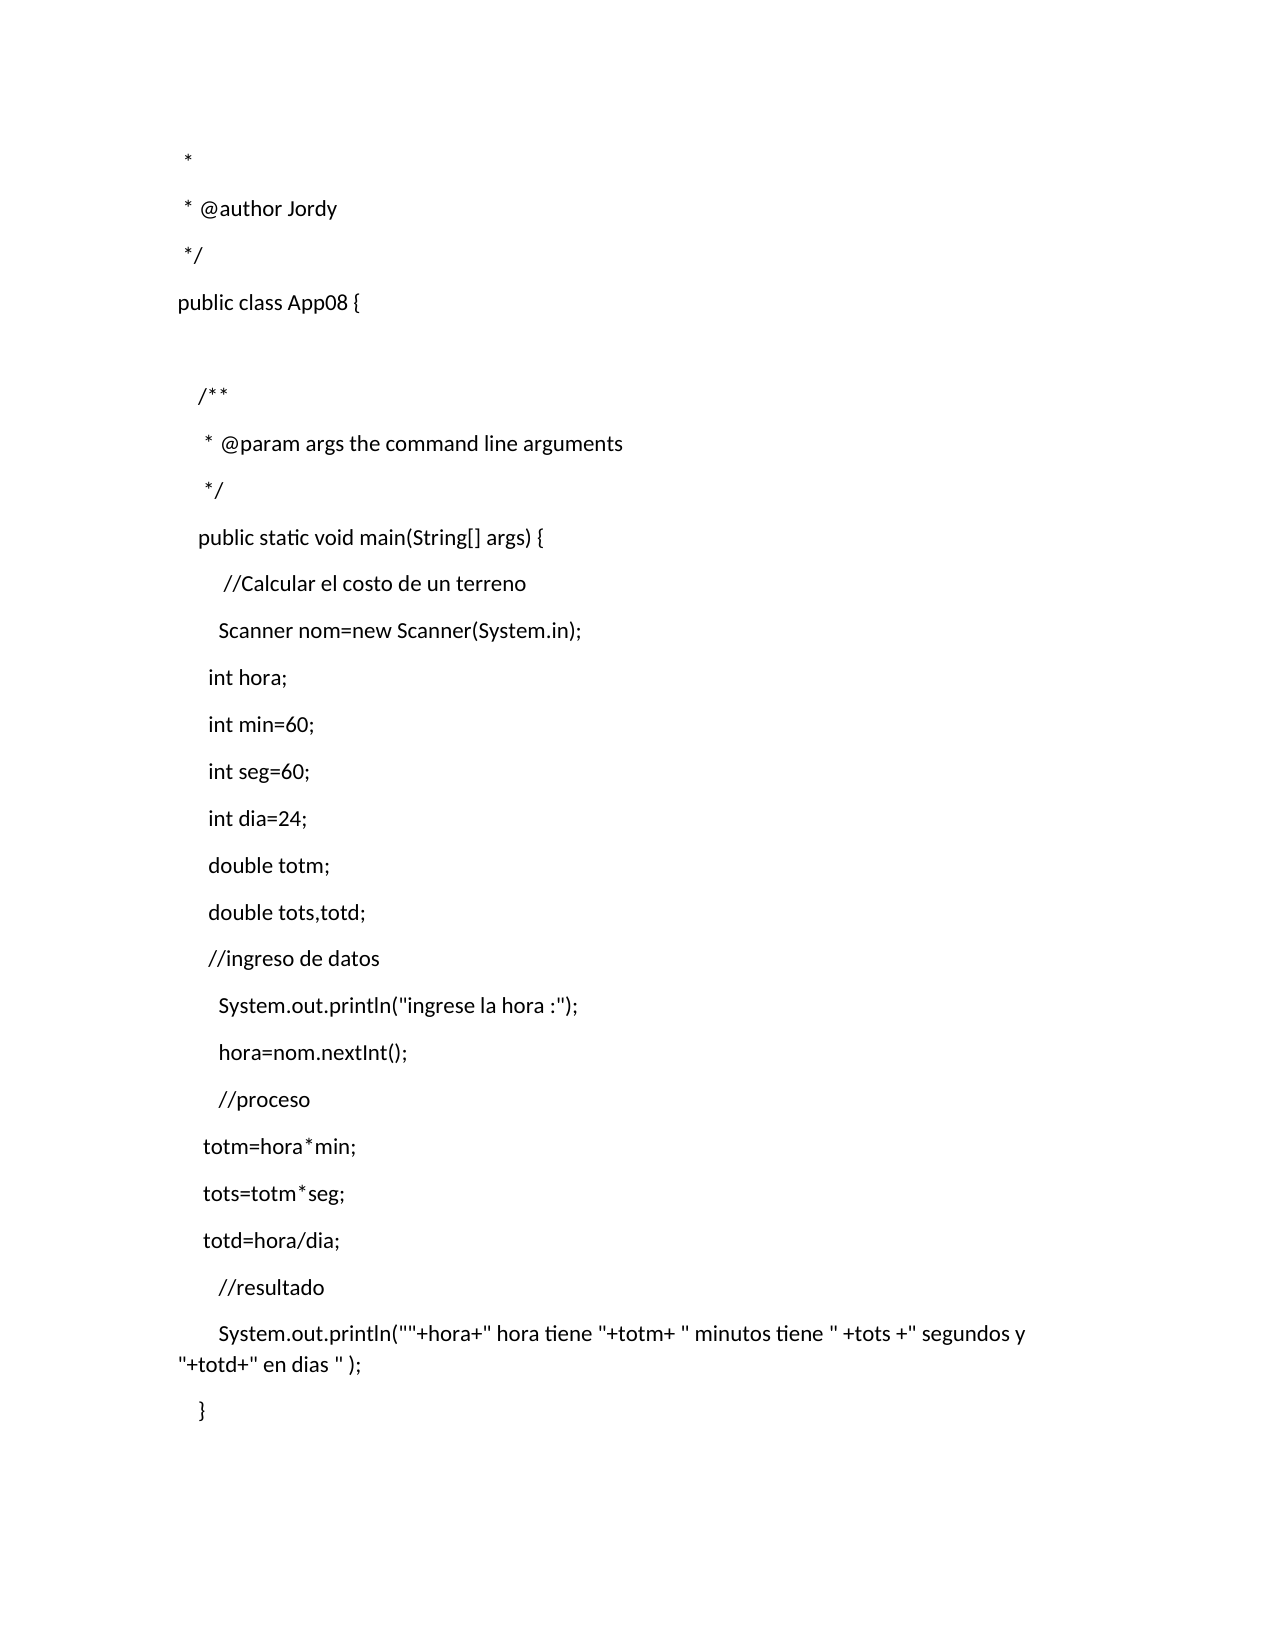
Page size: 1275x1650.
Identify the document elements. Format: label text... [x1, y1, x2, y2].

text * [177, 148, 1098, 176]
text public class App08 { [177, 288, 1098, 316]
text //ingreso de datos [177, 944, 1098, 972]
text double tots,totd; [177, 898, 1098, 926]
text totm=hora*min; [177, 1132, 1098, 1160]
text hora=nom.nextInt(); [177, 1038, 1098, 1066]
text int min=60; [177, 710, 1098, 738]
text int seg=60; [177, 757, 1098, 785]
text System.out.println(""+hora+" hora tiene "+totm+ " minutos tiene " +tots +" segundos y "+totd+" en dias " ); [177, 1319, 1098, 1378]
text System.out.println("ingrese la hora :"); [177, 991, 1098, 1019]
text double totm; [177, 851, 1098, 879]
text Scanner nom=new Scanner(System.in); [177, 616, 1098, 644]
text public static void main(String[] args) { [177, 523, 1098, 551]
text * @author Jordy [177, 194, 1098, 222]
text */ [177, 241, 1098, 269]
text tots=totm*seg; [177, 1179, 1098, 1207]
text totd=hora/dia; [177, 1226, 1098, 1254]
text } [177, 1397, 1098, 1424]
text int hora; [177, 663, 1098, 691]
text //resultado [177, 1273, 1098, 1301]
text //Calcular el costo de un terreno [177, 569, 1098, 597]
text int dia=24; [177, 804, 1098, 832]
text */ [177, 476, 1098, 504]
text * @param args the command line arguments [177, 429, 1098, 457]
text //proceso [177, 1085, 1098, 1113]
text /** [177, 382, 1098, 410]
